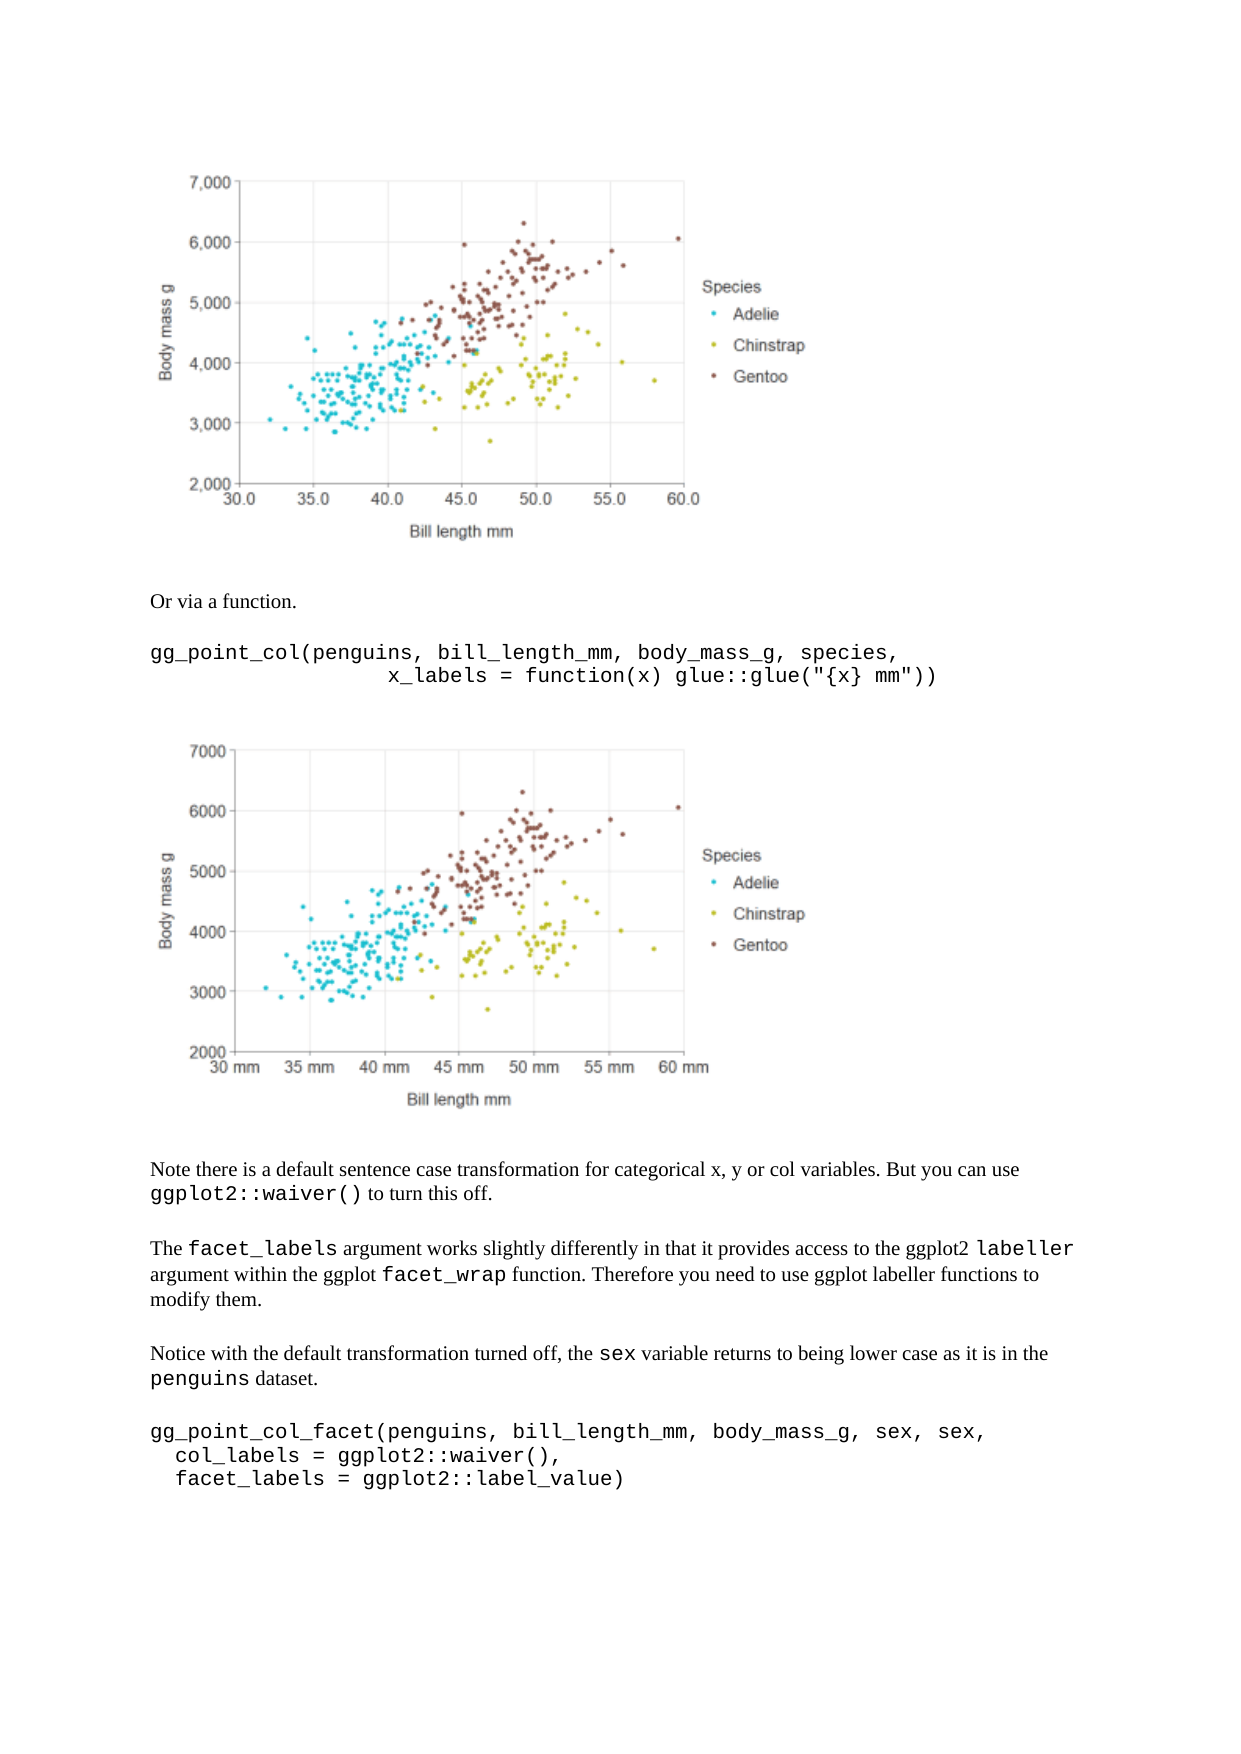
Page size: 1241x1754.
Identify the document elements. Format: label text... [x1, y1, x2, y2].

text x_labels = function(x) glue::glue("{x} mm")) [150, 665, 1090, 689]
text gg_point_col(penguins, bill_length_mm, body_mass_g, species, [150, 642, 1090, 665]
text facet_labels = ggplot2::label_value) [150, 1468, 1090, 1492]
picture [150, 718, 854, 1128]
text gg_point_col_facet(penguins, bill_length_mm, body_mass_g, sex, sex, [150, 1421, 1090, 1445]
text col_labels = ggplot2::waiver(), [150, 1445, 1090, 1468]
text Note there is a default sentence case transformation for categorical x, y or col variables. But you can use ggplot2::waiver() to turn this off. [150, 1157, 1090, 1207]
text Or via a function. [150, 588, 1090, 613]
picture [150, 150, 854, 560]
text Notice with the default transformation turned off, the sex variable returns to being lower case as it is in the penguins dataset. [150, 1340, 1090, 1392]
text The facet_labels argument works slightly differently in that it provides access to the ggplot2 labeller argument within the ggplot facet_wrap function. Therefore you need to use ggplot labeller functions to modify them. [150, 1236, 1090, 1311]
